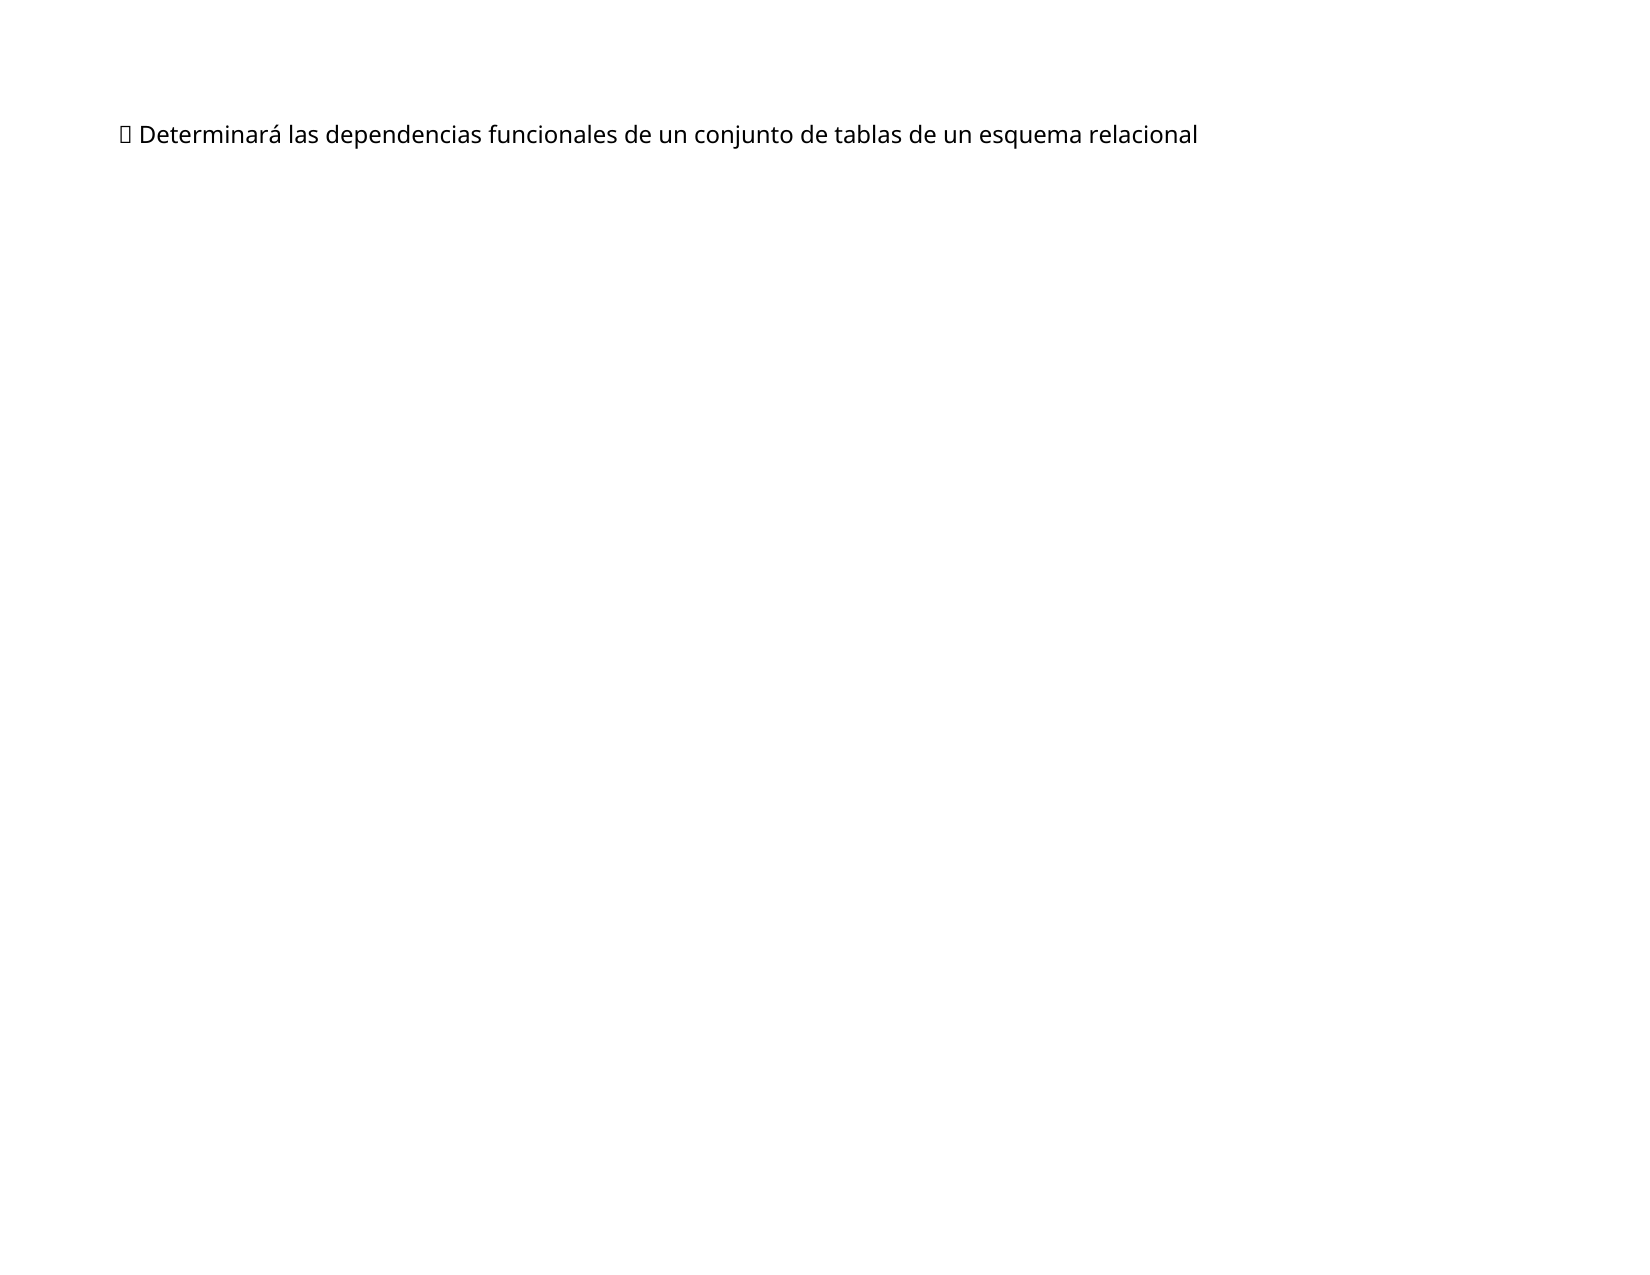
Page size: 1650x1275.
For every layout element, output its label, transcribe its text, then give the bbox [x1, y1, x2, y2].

text  Determinará las dependencias funcionales de un conjunto de tablas de un esquema relacional [118, 118, 1532, 151]
